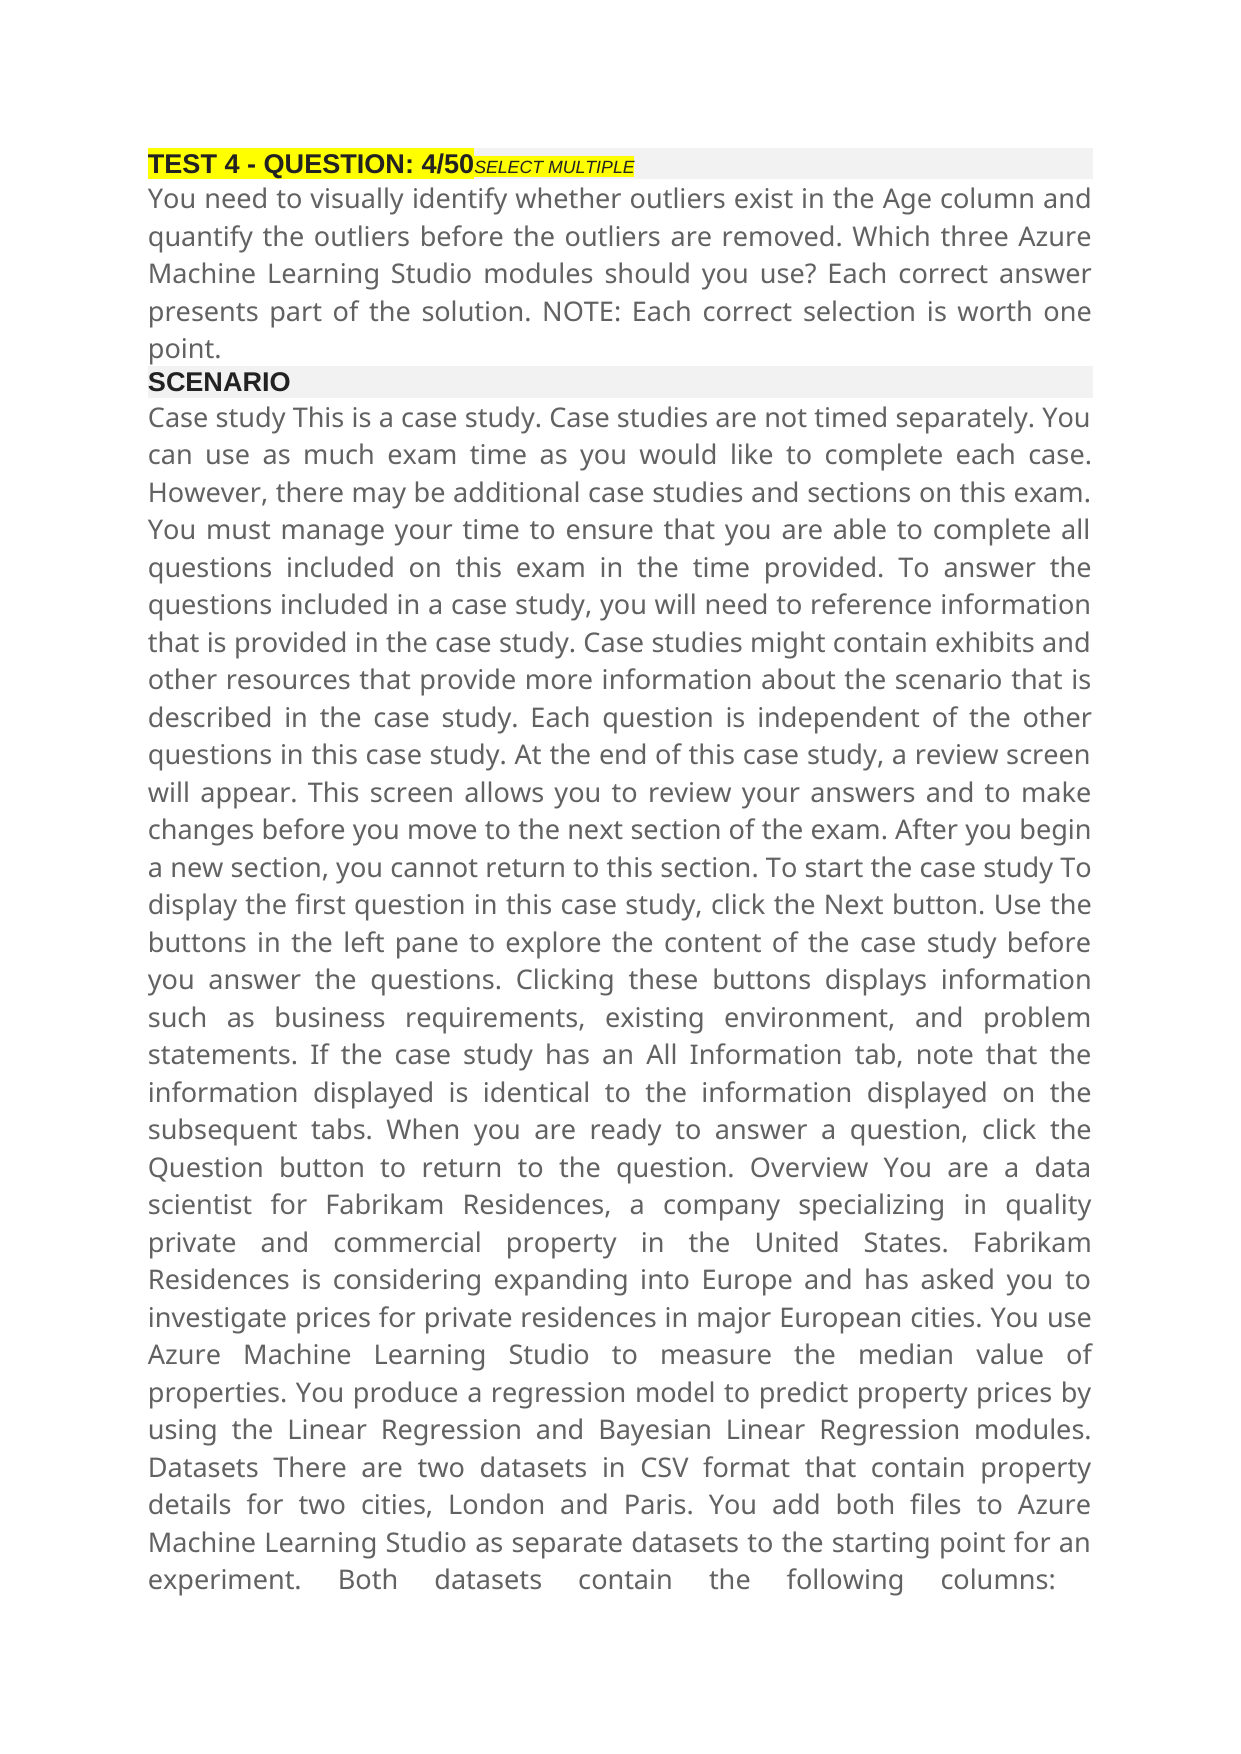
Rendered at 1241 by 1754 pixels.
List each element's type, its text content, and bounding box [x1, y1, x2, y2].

text TEST 4 - QUESTION: 4/50Select Multiple [474, 148, 1093, 179]
text SCENARIO [148, 366, 1093, 398]
text Case study This is a case study. Case studies are not timed separately. You can use as much exam time as you would like to complete each case. However, there may be additional case studies and sections on this exam. You must manage your time to ensure that you are able to complete all questions included on this exam in the time provided. To answer the questions included in a case study, you will need to reference information that is provided in the case study. Case studies might contain exhibits and other resources that provide more information about the scenario that is described in the case study. Each question is independent of the other questions in this case study. At the end of this case study, a review screen will appear. This screen allows you to review your answers and to make changes before you move to the next section of the exam. After you begin a new section, you cannot return to this section. To start the case study To display the first question in this case study, click the Next button. Use the buttons in the left pane to explore the content of the case study before you answer the questions. Clicking these buttons displays information such as business requirements, existing environment, and problem statements. If the case study has an All Information tab, note that the information displayed is identical to the information displayed on the subsequent tabs. When you are ready to answer a question, click the Question button to return to the question. Overview You are a data scientist for Fabrikam Residences, a company specializing in quality private and commercial property in the United States. Fabrikam Residences is considering expanding into Europe and has asked you to investigate prices for private residences in major European cities. You use Azure Machine Learning Studio to measure the median value of properties. You produce a regression model to predict property prices by using the Linear Regression and Bayesian Linear Regression modules. Datasets There are two datasets in CSV format that contain property details for two cities, London and Paris. You add both files to Azure Machine Learning Studio as separate datasets to the starting point for an experiment. Both datasets contain the following columns: An initial investigation shows that the datasets are identical in structure apart from the MedianValue column. The smaller Paris dataset contains the MedianValue in text format, whereas the larger London dataset contains the MedianValue in numerical format. Data issues Missing values The AccessibilityToHighway column in both datasets contains missing values. The missing data must be replaced with new data so that it is modeled conditionally using the other variables in the data before filling in the missing values. Columns in each dataset contain missing and null values. The datasets also contain many outliers. The Age column has a high proportion of outliers. You need to remove the rows that have outliers in the Age column. The MedianValue and AvgRoomsInHouse columns both hold data in numeric format. You need to select a feature selection algorithm to analyze the relationship between the two columns in more detail. Model fit The model shows signs of overfitting. You need to produce a more refined regression model that reduces the overfitting. Experiment requirements You must set up the experiment to cross-validate the Linear Regression and Bayesian Linear Regression modules to evaluate performance. In each case, the predictor of the dataset is the column named MedianValue. You must ensure that the datatype of the MedianValue column of the Paris dataset matches the structure of the London dataset. You must prioritize the columns of data for predicting the outcome. You must use non-parametric statistics to measure relationships. You must use a feature selection algorithm to analyze the relationship between the MedianValue and AvgRoomsInHouse columns. Model training Permutation Feature Importance Given a trained model and a test dataset, you must compute the Permutation Feature Importance scores of feature variables. You must be determined the absolute fit for the model. Hyperparameters You must configure hyperparameters in the model learning process to speed the learning phase . In addition, this configuration should cancel the lowest performing runs at each evaluation interval, thereby directing effort and resources towards models that are more likely to be successful. You are concerned that the model might not efficiently use compute resources in hyperparameter tuning. You also are concerned that the model might prevent an increase in the overall tuning time. Therefore, must implement an early stopping criterion on models that provides savings without terminating promising jobs. Testing You must produce multiple partitions of a dataset based on sampling using the Partition and Sample module in Azure Machine Learning Studio. Cross-validation You must create three equal partitions for cross-validation. You must also configure the cross-validation process so that the rows in the test and training datasets are divided evenly by properties that are near each city's main river. You must complete this task before the data goes through the sampling process. Linear regression module When you train a Linear Regression module, you must determine the best features to use in a model. You can choose standard metrics provided to measure performance before and after the feature importance process completes. The distribution of features across multiple training models must be consistent. Data visualization You need to provide the test results to the Fabrikam Residences team. You create data visualizations to aid in presenting the results. You must produce a Receiver Operating Characteristic (ROC) curve to conduct a diagnostic test evaluation of the model. You need to select appropriate methods for producing the ROC curve in Azure Machine Learning Studio to compare the Two-Class Decision Forest and the Two-Class Decision Jungle modules with one another. [148, 398, 1093, 1598]
text You need to visually identify whether outliers exist in the Age column and quantify the outliers before the outliers are removed. Which three Azure Machine Learning Studio modules should you use? Each correct answer presents part of the solution. NOTE: Each correct selection is worth one point. [148, 179, 1093, 366]
